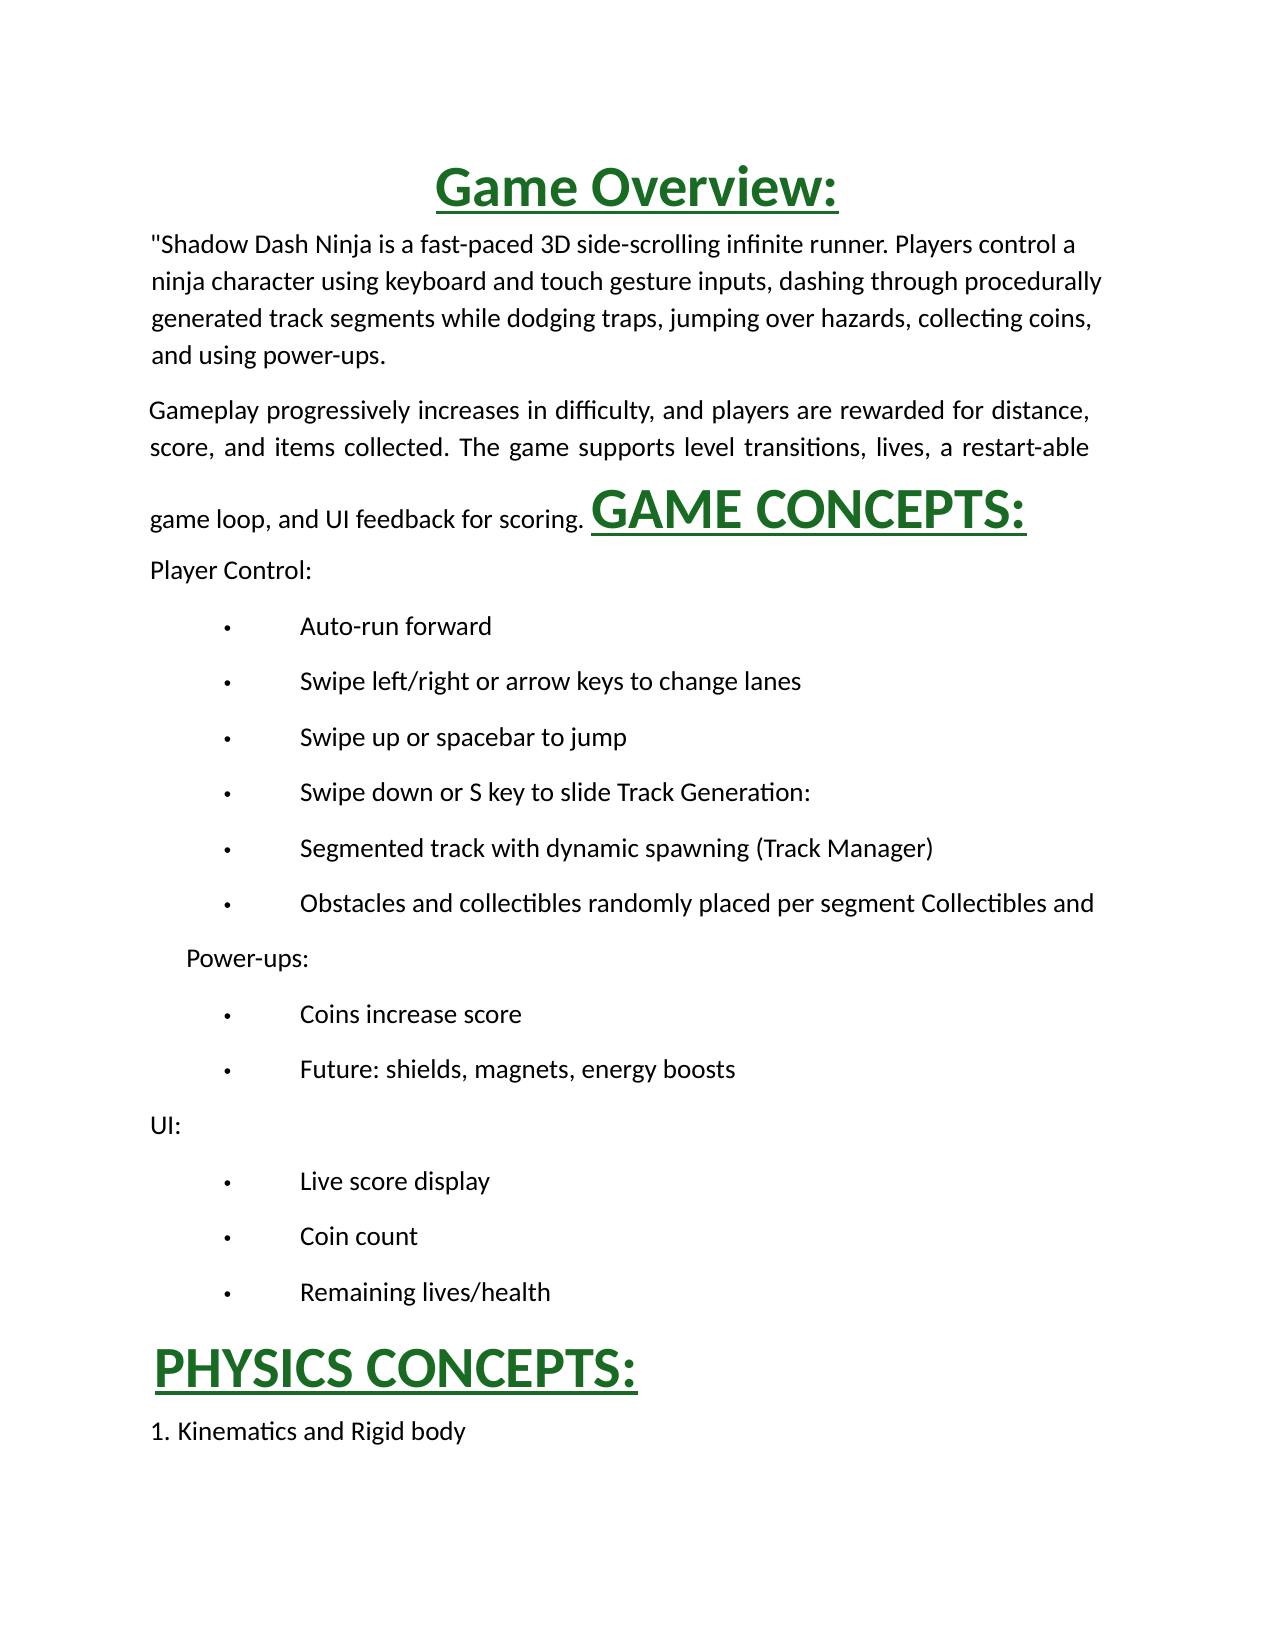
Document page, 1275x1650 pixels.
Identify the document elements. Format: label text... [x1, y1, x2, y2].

list Kinematics and Rigid body [150, 1414, 1091, 1447]
text Game Overview: [150, 150, 1125, 221]
list Swipe up or spacebar to jump [186, 720, 1127, 753]
list Coin count [186, 1219, 1127, 1252]
text "Shadow Dash Ninja is a fast-paced 3D side-scrolling infinite runner. Players control a ninja character using keyboard and touch gesture inputs, dashing through procedurally generated track segments while dodging traps, jumping over hazards, collecting coins, and using power-ups. [150, 227, 1127, 371]
text PHYSICS CONCEPTS: [148, 1331, 921, 1402]
list Remaining lives/health [186, 1275, 1127, 1308]
text Gameplay progressively increases in difficulty, and players are rewarded for distance, score, and items collected. The game supports level transitions, lives, a restart-able game loop, and UI feedback for scoring. GAME CONCEPTS: [148, 393, 1091, 543]
text Player Control: [150, 553, 1127, 586]
list Segmented track with dynamic spawning (Track Manager) [186, 831, 1127, 864]
list Future: shields, magnets, energy boosts [186, 1053, 1127, 1086]
list Swipe down or S key to slide Track Generation: [186, 776, 1127, 809]
text UI: [150, 1108, 1127, 1141]
list Coins increase score [186, 997, 1127, 1030]
list Swipe left/right or arrow keys to change lanes [186, 664, 1127, 697]
list Auto-run forward [186, 609, 1127, 642]
list Obstacles and collectibles randomly placed per segment Collectibles and Power-ups: [186, 886, 1127, 974]
list Live score display [186, 1164, 1127, 1197]
